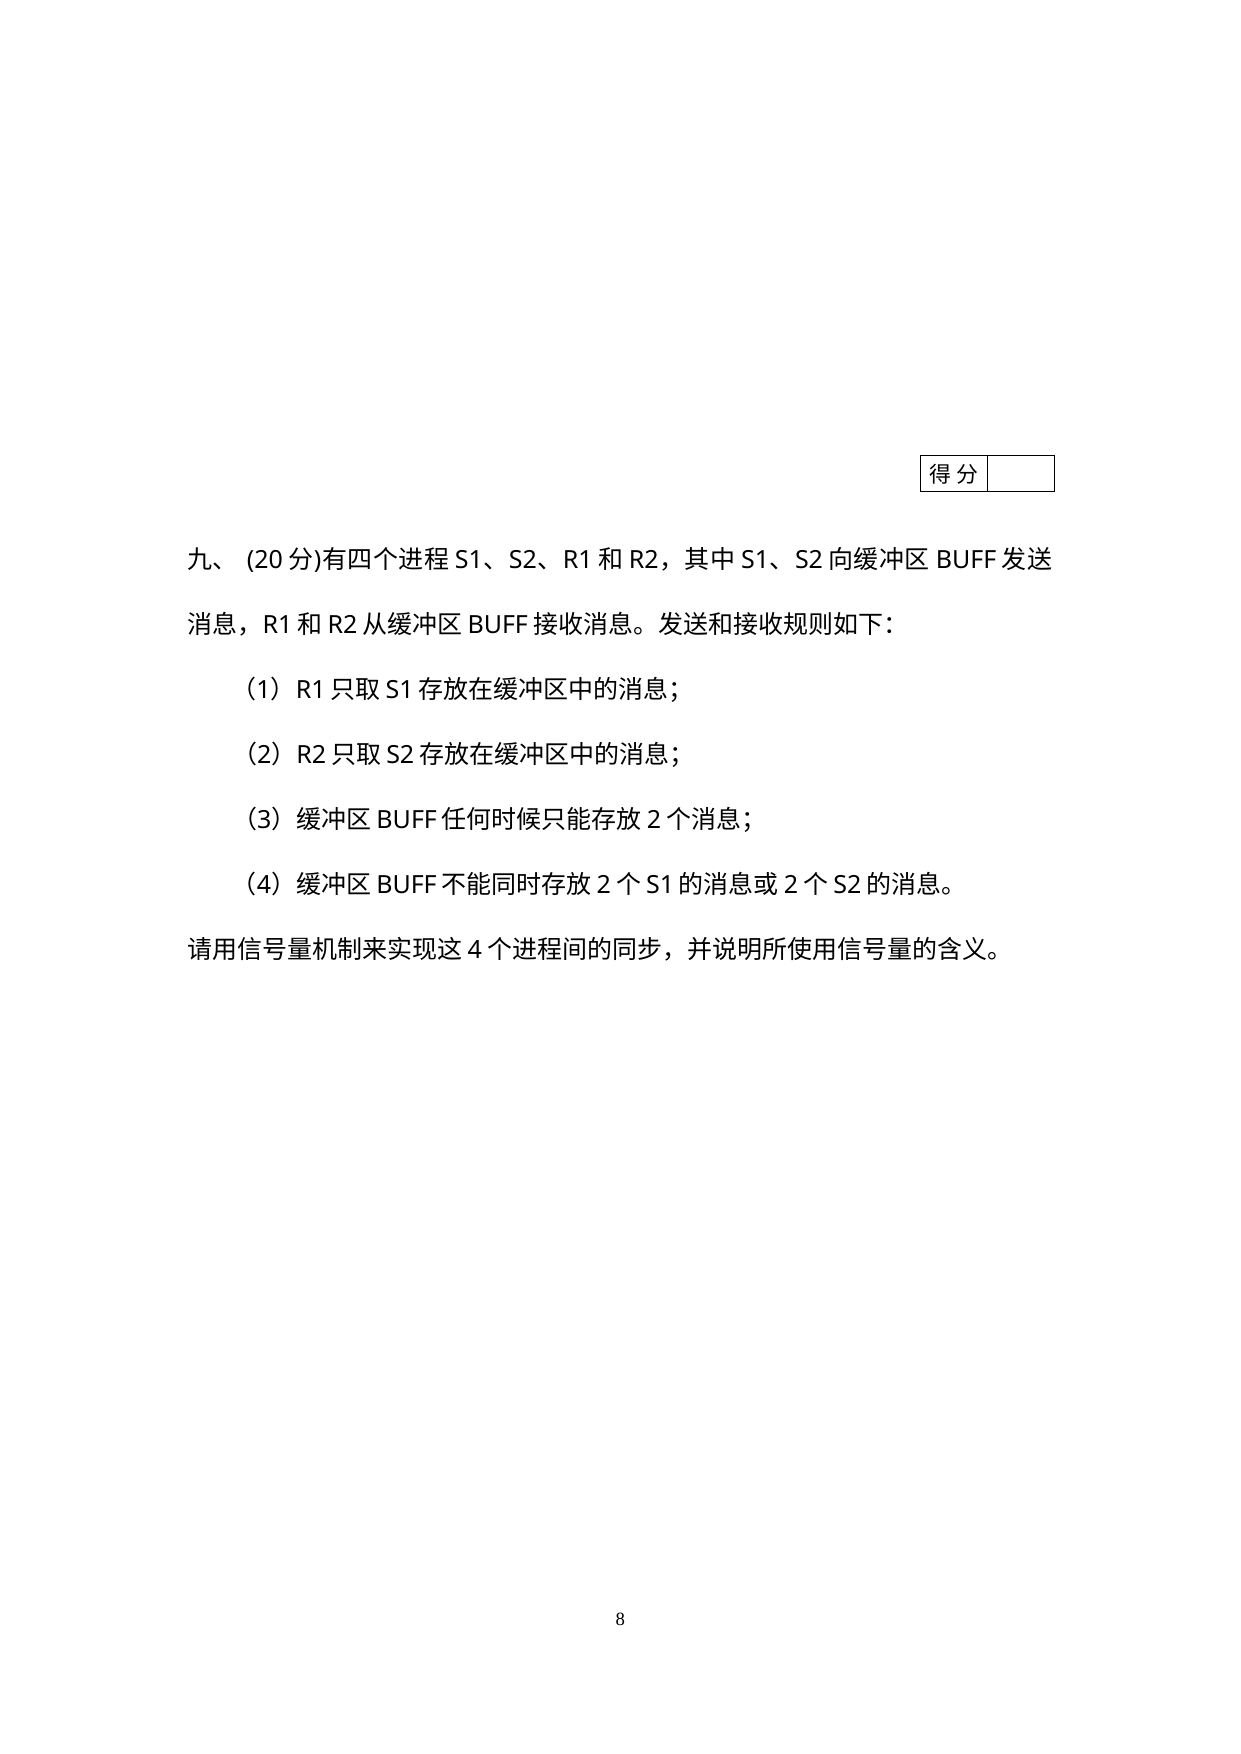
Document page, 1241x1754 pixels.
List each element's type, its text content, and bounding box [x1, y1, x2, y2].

list (20分)有四个进程S1、S2、R1和R2，其中S1、S2向缓冲区BUFF发送消息，R1和R2从缓冲区BUFF接收消息。发送和接收规则如下： [187, 525, 1053, 655]
text （3）缓冲区BUFF任何时候只能存放2个消息； [232, 785, 1053, 850]
table_header 得 分 [921, 456, 987, 491]
table_header [988, 456, 1054, 491]
text （4）缓冲区BUFF不能同时存放2个S1的消息或2个S2的消息。 [232, 850, 1053, 915]
text 请用信号量机制来实现这4个进程间的同步，并说明所使用信号量的含义。 [187, 915, 1053, 980]
text （2）R2只取S2存放在缓冲区中的消息； [231, 720, 1053, 785]
text （1）R1只取S1存放在缓冲区中的消息； [231, 655, 1053, 720]
